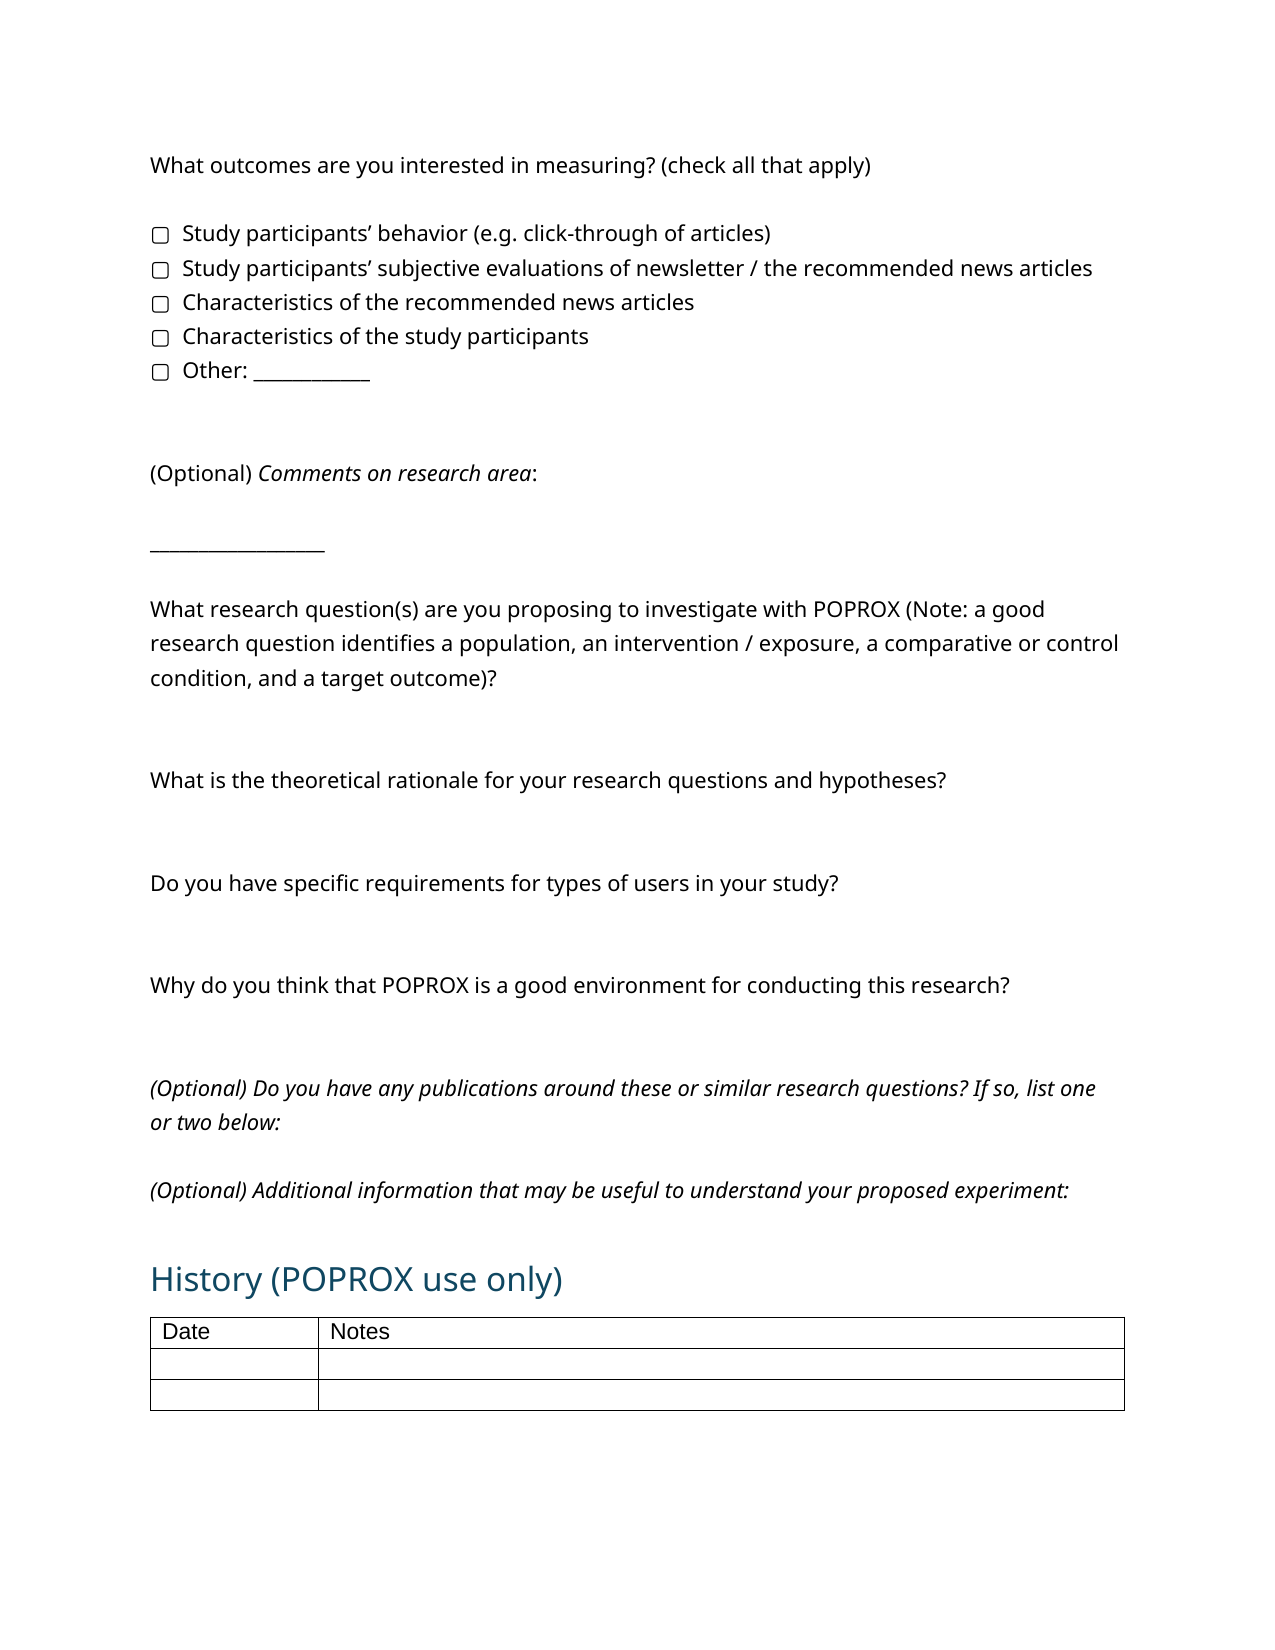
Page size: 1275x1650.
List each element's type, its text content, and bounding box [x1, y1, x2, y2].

text What research question(s) are you proposing to investigate with POPROX (Note: a good research question identifies a population, an intervention / exposure, a comparative or control condition, and a target outcome)? [150, 594, 1125, 692]
table_header Notes [319, 1318, 1124, 1348]
subtitle History (POPROX use only) [150, 1256, 1125, 1301]
text ▢ Characteristics of the study participants [150, 321, 1125, 351]
text What is the theoretical rationale for your research questions and hypotheses? [150, 765, 1125, 795]
table_header Date [151, 1318, 318, 1348]
table_cell [319, 1380, 1124, 1410]
table_cell [151, 1380, 318, 1410]
text Why do you think that POPROX is a good environment for conducting this research? [150, 970, 1125, 1000]
text (Optional) Do you have any publications around these or similar research questions? If so, list one or two below: [150, 1072, 1125, 1136]
text (Optional) Additional information that may be useful to understand your proposed experiment: [150, 1175, 1125, 1205]
text Do you have specific requirements for types of users in your study? [150, 867, 1125, 897]
text (Optional) Comments on research area: [150, 457, 1125, 487]
text ▢ Study participants’ subjective evaluations of newsletter / the recommended news articles [150, 252, 1125, 282]
table_cell [151, 1349, 318, 1379]
text ▢ Characteristics of the recommended news articles [150, 287, 1125, 316]
table_cell [319, 1349, 1124, 1379]
text ▢ Other: ____________ [150, 355, 1125, 385]
text What outcomes are you interested in measuring? (check all that apply) [150, 150, 1125, 180]
text ▢ Study participants’ behavior (e.g. click-through of articles) [150, 218, 1125, 248]
text __________________ [150, 526, 1125, 556]
